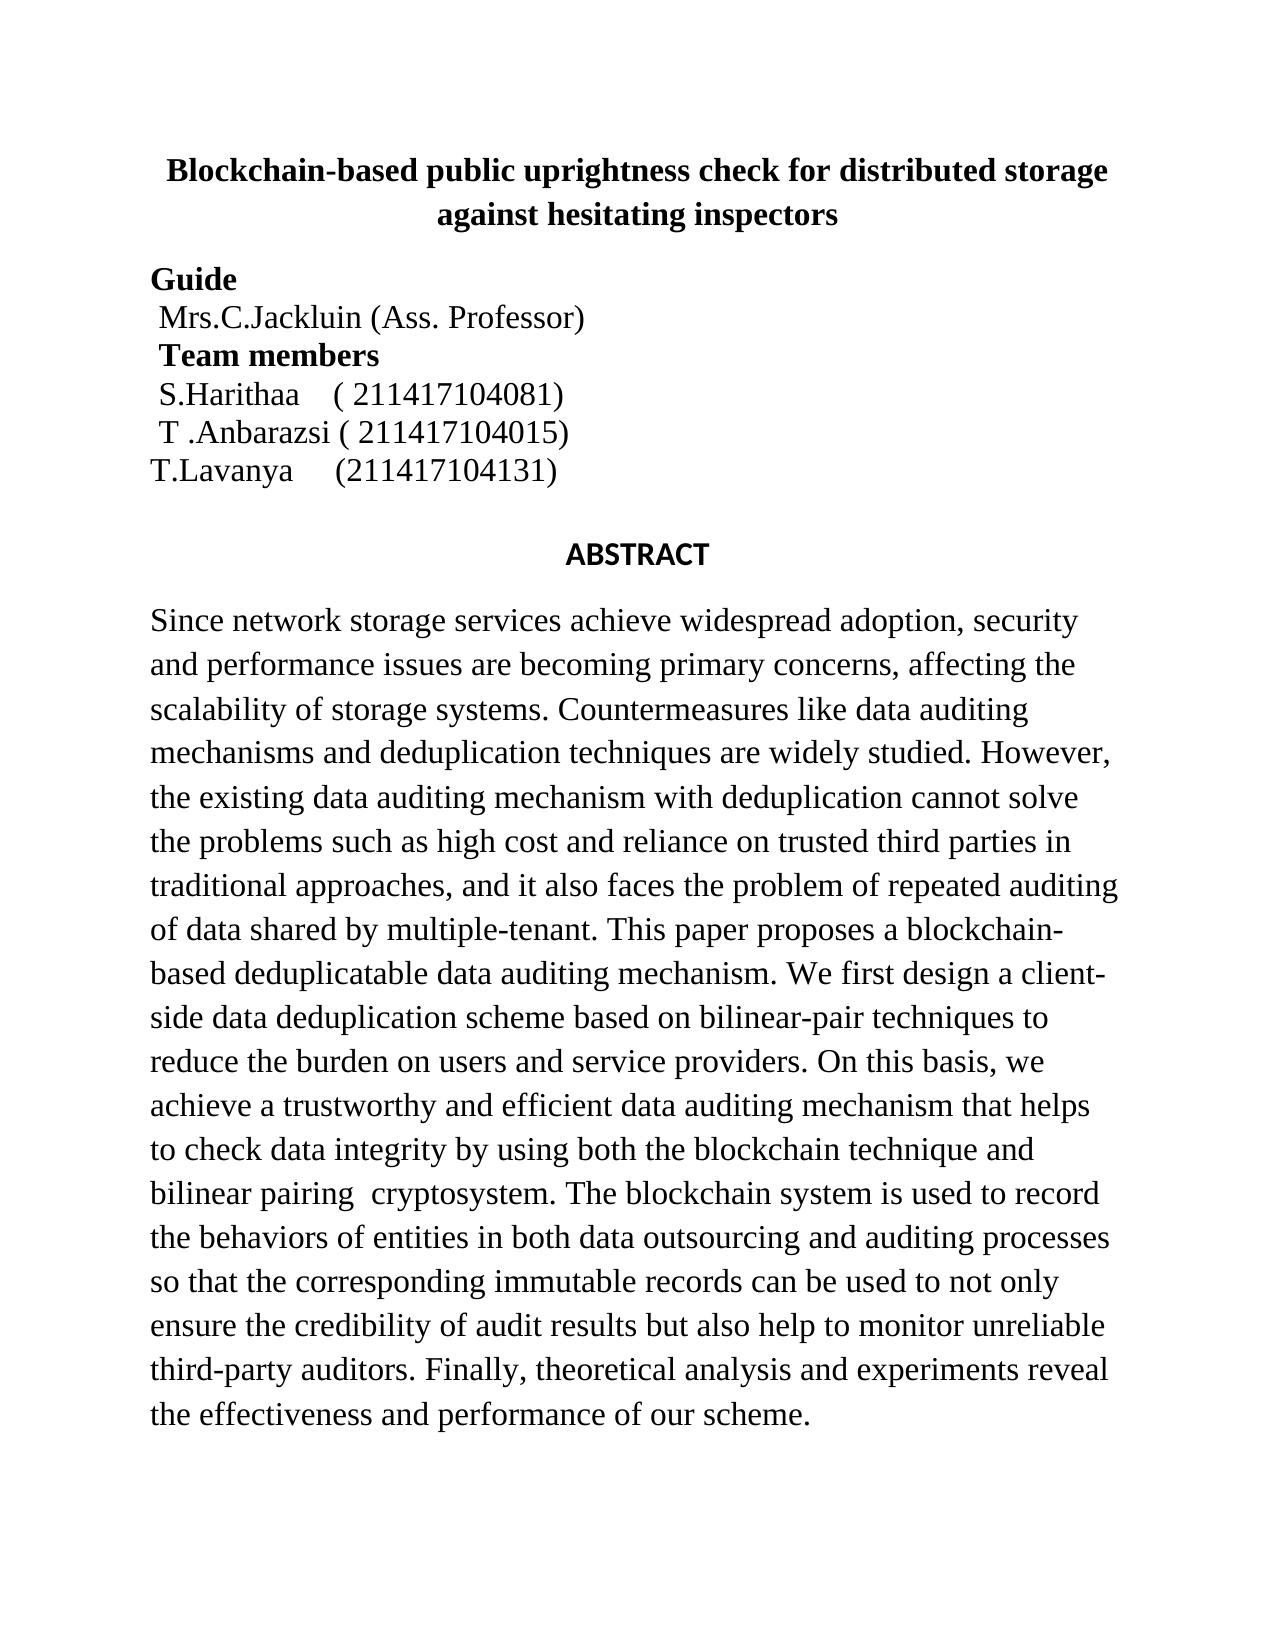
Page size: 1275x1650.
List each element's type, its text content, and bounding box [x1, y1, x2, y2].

text T .Anbarazsi ( 211417104015) [150, 412, 1125, 451]
text T.Lavanya (211417104131) [150, 451, 1125, 489]
text Mrs.C.Jackluin (Ass. Professor) [150, 297, 1125, 336]
text Since network storage services achieve widespread adoption, security and performance issues are becoming primary concerns, affecting the scalability of storage systems. Countermeasures like data auditing mechanisms and deduplication techniques are widely studied. However, the existing data auditing mechanism with deduplication cannot solve the problems such as high cost and reliance on trusted third parties in traditional approaches, and it also faces the problem of repeated auditing of data shared by multiple-tenant. This paper proposes a blockchain-based deduplicatable data auditing mechanism. We first design a client-side data deduplication scheme based on bilinear-pair techniques to reduce the burden on users and service providers. On this basis, we achieve a trustworthy and efficient data auditing mechanism that helps to check data integrity by using both the blockchain technique and bilinear pairing cryptosystem. The blockchain system is used to record the behaviors of entities in both data outsourcing and auditing processes so that the corresponding immutable records can be used to not only ensure the credibility of audit results but also help to monitor unreliable third-party auditors. Finally, theoretical analysis and experiments reveal the effectiveness and performance of our scheme. [150, 601, 1125, 1432]
text Guide [150, 259, 1125, 297]
text ABSTRACT [150, 533, 1125, 574]
text Team members [150, 336, 1125, 374]
text S.Harithaa ( 211417104081) [150, 374, 1125, 412]
text Blockchain-based public uprightness check for distributed storage against hesitating inspectors [150, 150, 1125, 232]
